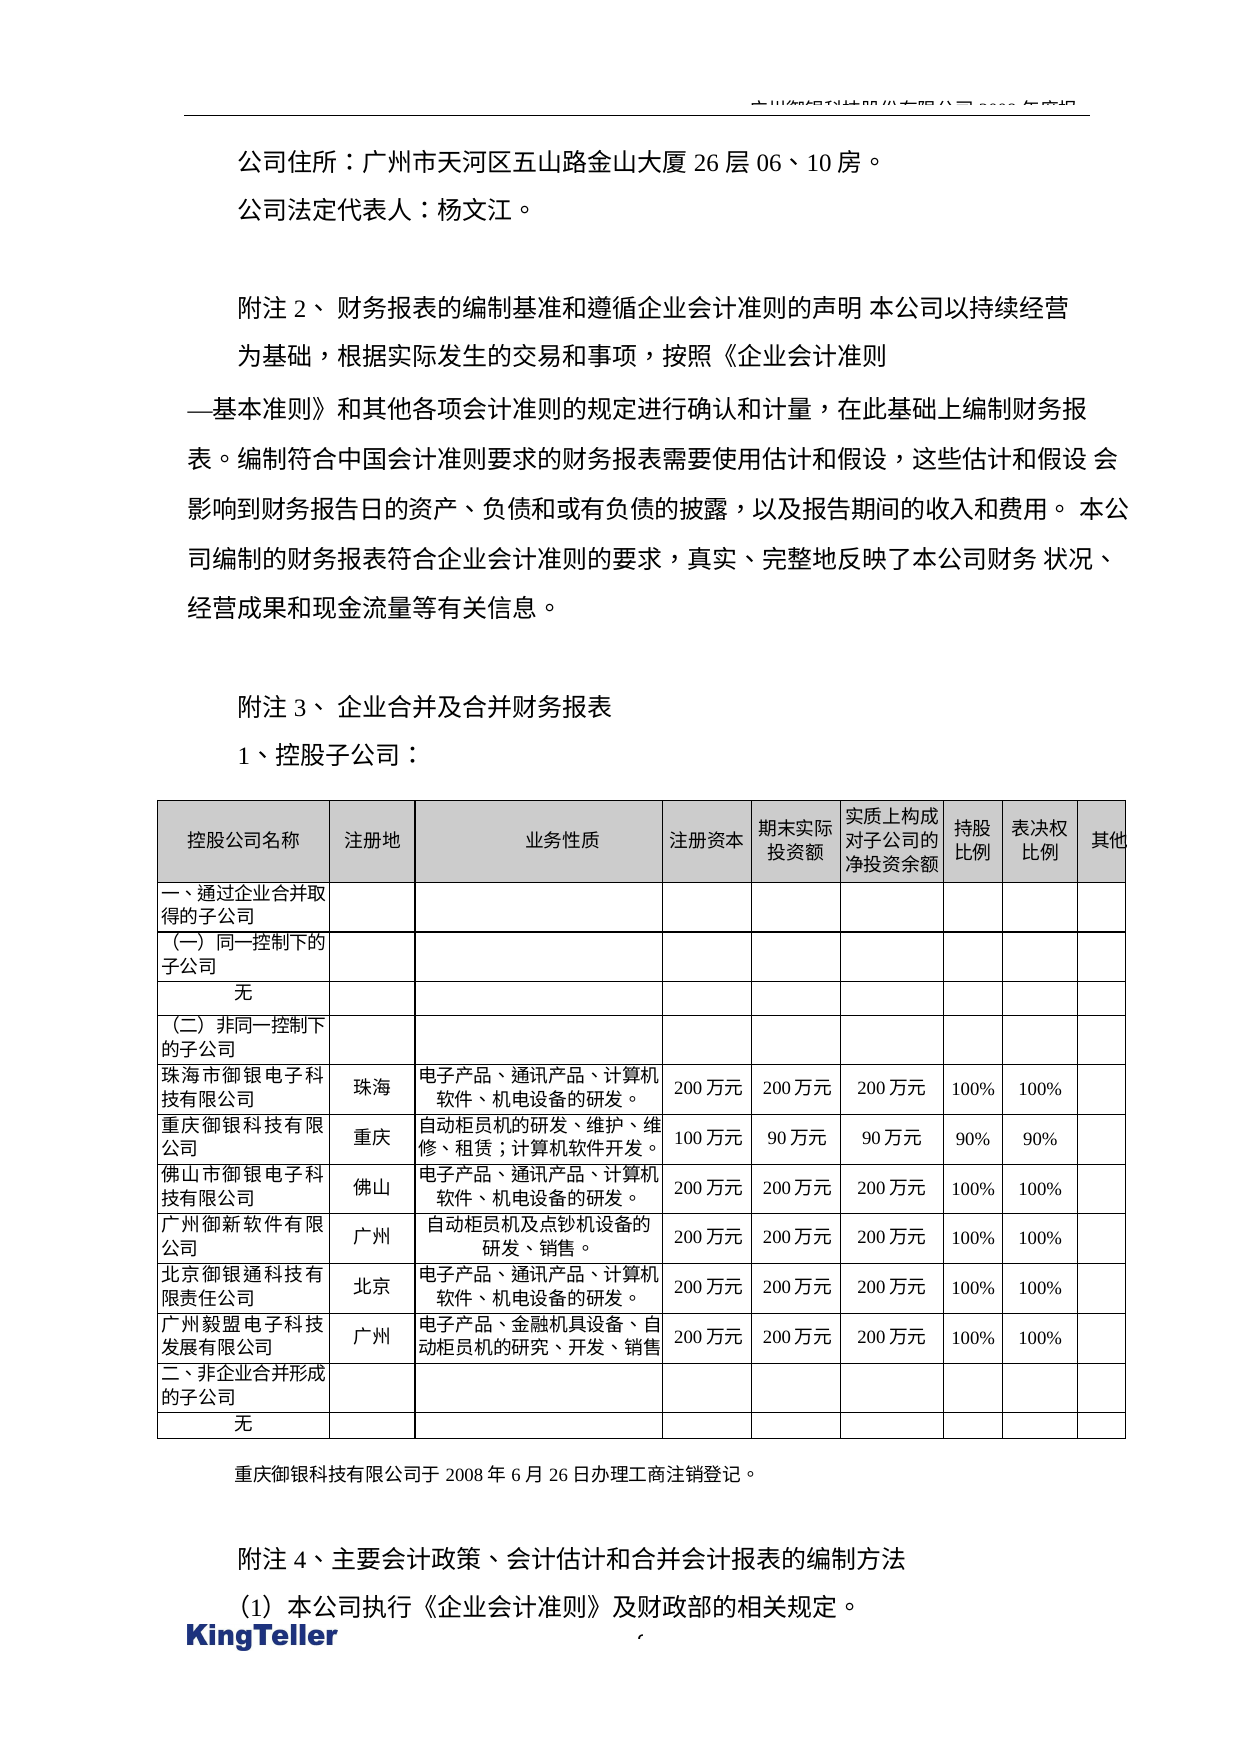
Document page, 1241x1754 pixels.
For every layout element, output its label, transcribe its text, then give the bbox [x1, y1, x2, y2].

text 公司住所：广州市天河区五山路金山大厦 26 层 06、10 房。 公司法定代表人：杨文江。 [237, 145, 889, 227]
text 附注 2、 财务报表的编制基准和遵循企业会计准则的声明 本公司以持续经营为基础，根据实际发生的交易和事项，按照《企业会计准则 [237, 291, 1090, 373]
text 附注 4、主要会计政策、会计估计和合并会计报表的编制方法 [237, 1542, 1090, 1576]
text （1）本公司执行《企业会计准则》及财政部的相关规定。 [225, 1589, 889, 1623]
text —基本准则》和其他各项会计准则的规定进行确认和计量，在此基础上编制财务报 表。编制符合中国会计准则要求的财务报表需要使用估计和假设，这些估计和假设 会影响到财务报告日的资产、负债和或有负债的披露，以及报告期间的收入和费用。 本公司编制的财务报表符合企业会计准则的要求，真实、完整地反映了本公司财务 状况、经营成果和现金流量等有关信息。 [187, 392, 1138, 625]
text 1、控股子公司： [237, 738, 889, 772]
picture [187, 1624, 338, 1651]
text 附注 3、 企业合并及合并财务报表 [237, 690, 889, 724]
text 重庆御银科技有限公司于 2008 年 6 月 26 日办理工商注销登记。 [234, 1461, 889, 1486]
